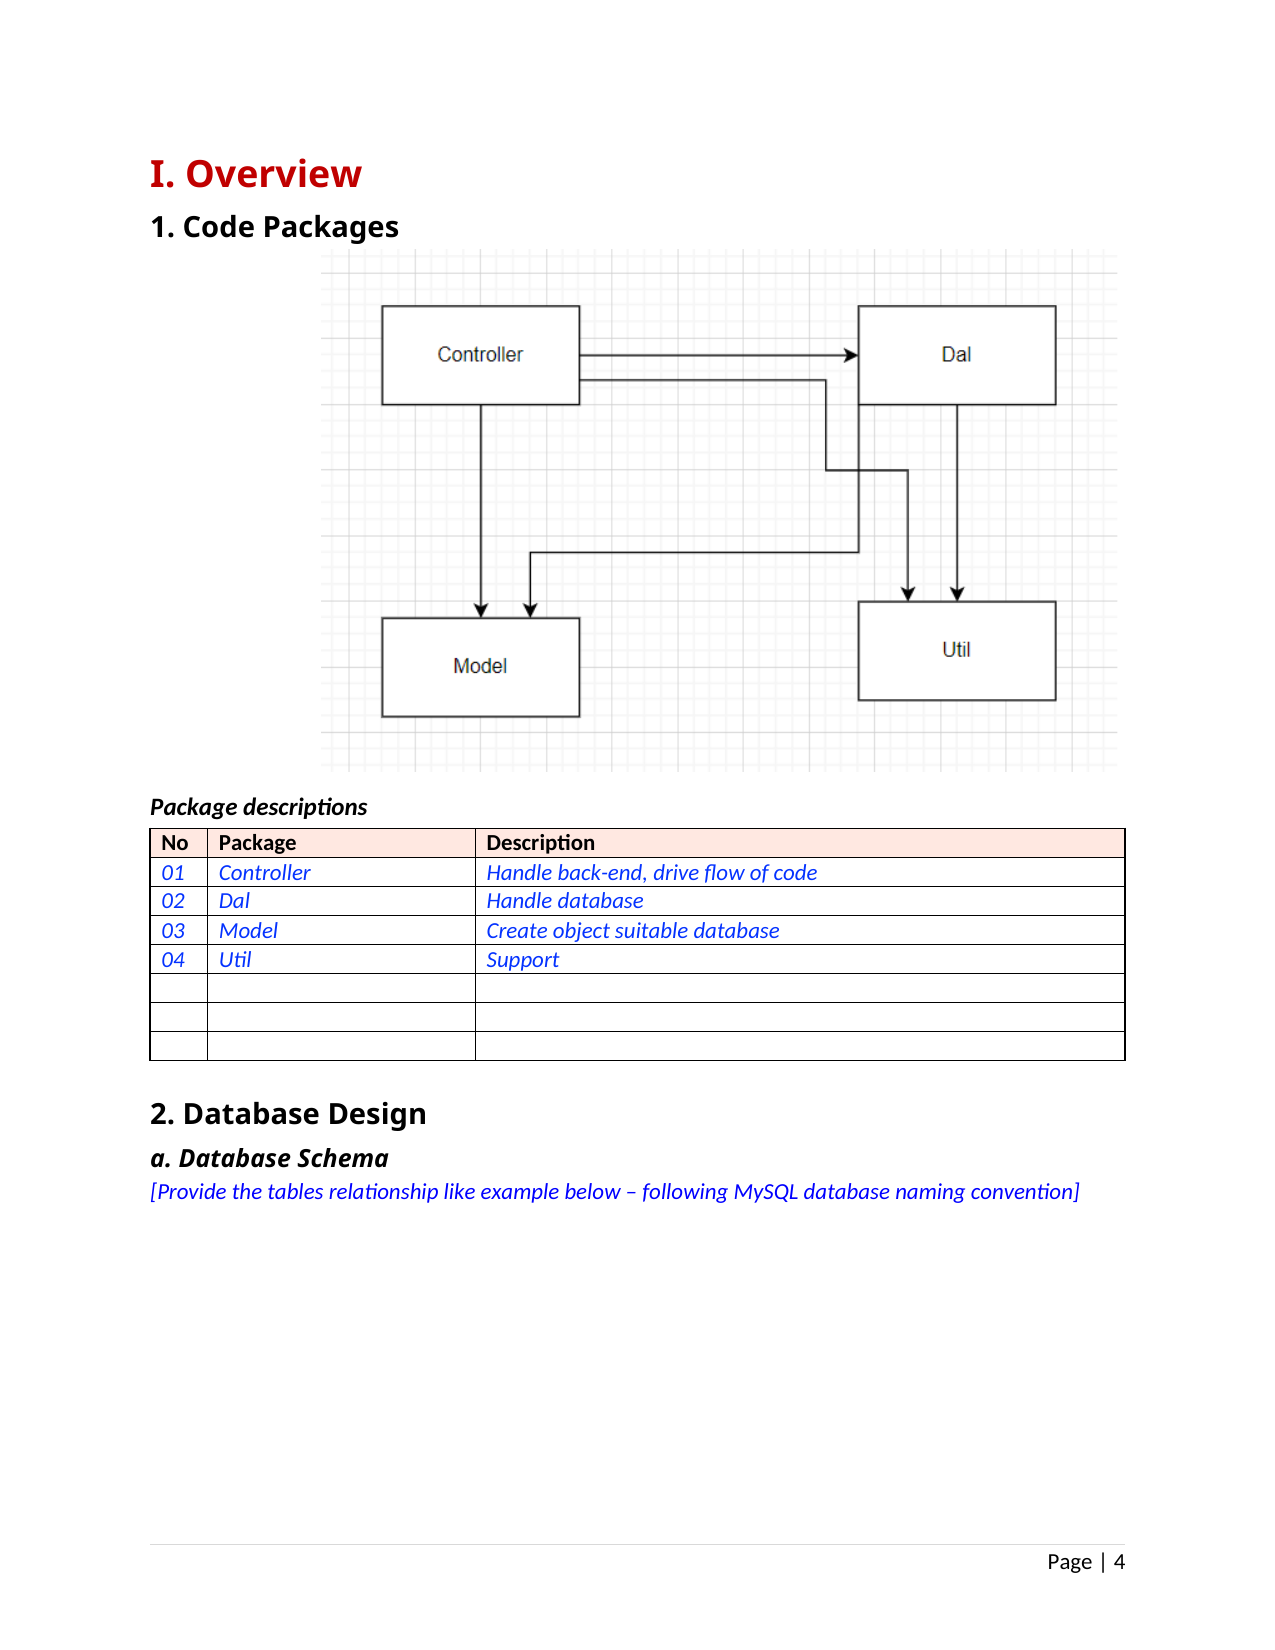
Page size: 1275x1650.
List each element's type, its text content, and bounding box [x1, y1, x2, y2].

table_cell [151, 1003, 207, 1031]
table_cell [208, 1003, 475, 1031]
table_cell 04 [151, 945, 207, 973]
table_cell Dal [208, 887, 475, 915]
table_cell Handle back-end, drive flow of code [476, 858, 1124, 886]
subtitle 1. Code Packages [150, 207, 1125, 246]
table_header Description [476, 829, 1124, 857]
table_cell Controller [208, 858, 475, 886]
table_header Package [208, 829, 475, 857]
table_cell [476, 974, 1124, 1002]
table_cell [208, 974, 475, 1002]
table_cell Util [208, 945, 475, 973]
table_cell [476, 1032, 1124, 1060]
table_cell [208, 1032, 475, 1060]
table_cell 01 [151, 858, 207, 886]
text [Provide the tables relationship like example below – following MySQL database naming convention] [150, 1177, 1125, 1205]
table_cell Handle database [476, 887, 1124, 915]
subtitle a. Database Schema [150, 1140, 1125, 1174]
table_cell [151, 1032, 207, 1060]
table_cell 03 [151, 916, 207, 944]
table_cell Model [208, 916, 475, 944]
table_cell Create object suitable database [476, 916, 1124, 944]
subtitle 2. Database Design [150, 1093, 1125, 1133]
table_cell [476, 1003, 1124, 1031]
table_cell [151, 974, 207, 1002]
text Package descriptions [150, 791, 1125, 821]
subtitle I. Overview [150, 147, 1125, 198]
table_cell 02 [151, 887, 207, 915]
picture [321, 249, 1118, 772]
table_header No [151, 829, 207, 857]
table_cell Support [476, 945, 1124, 973]
